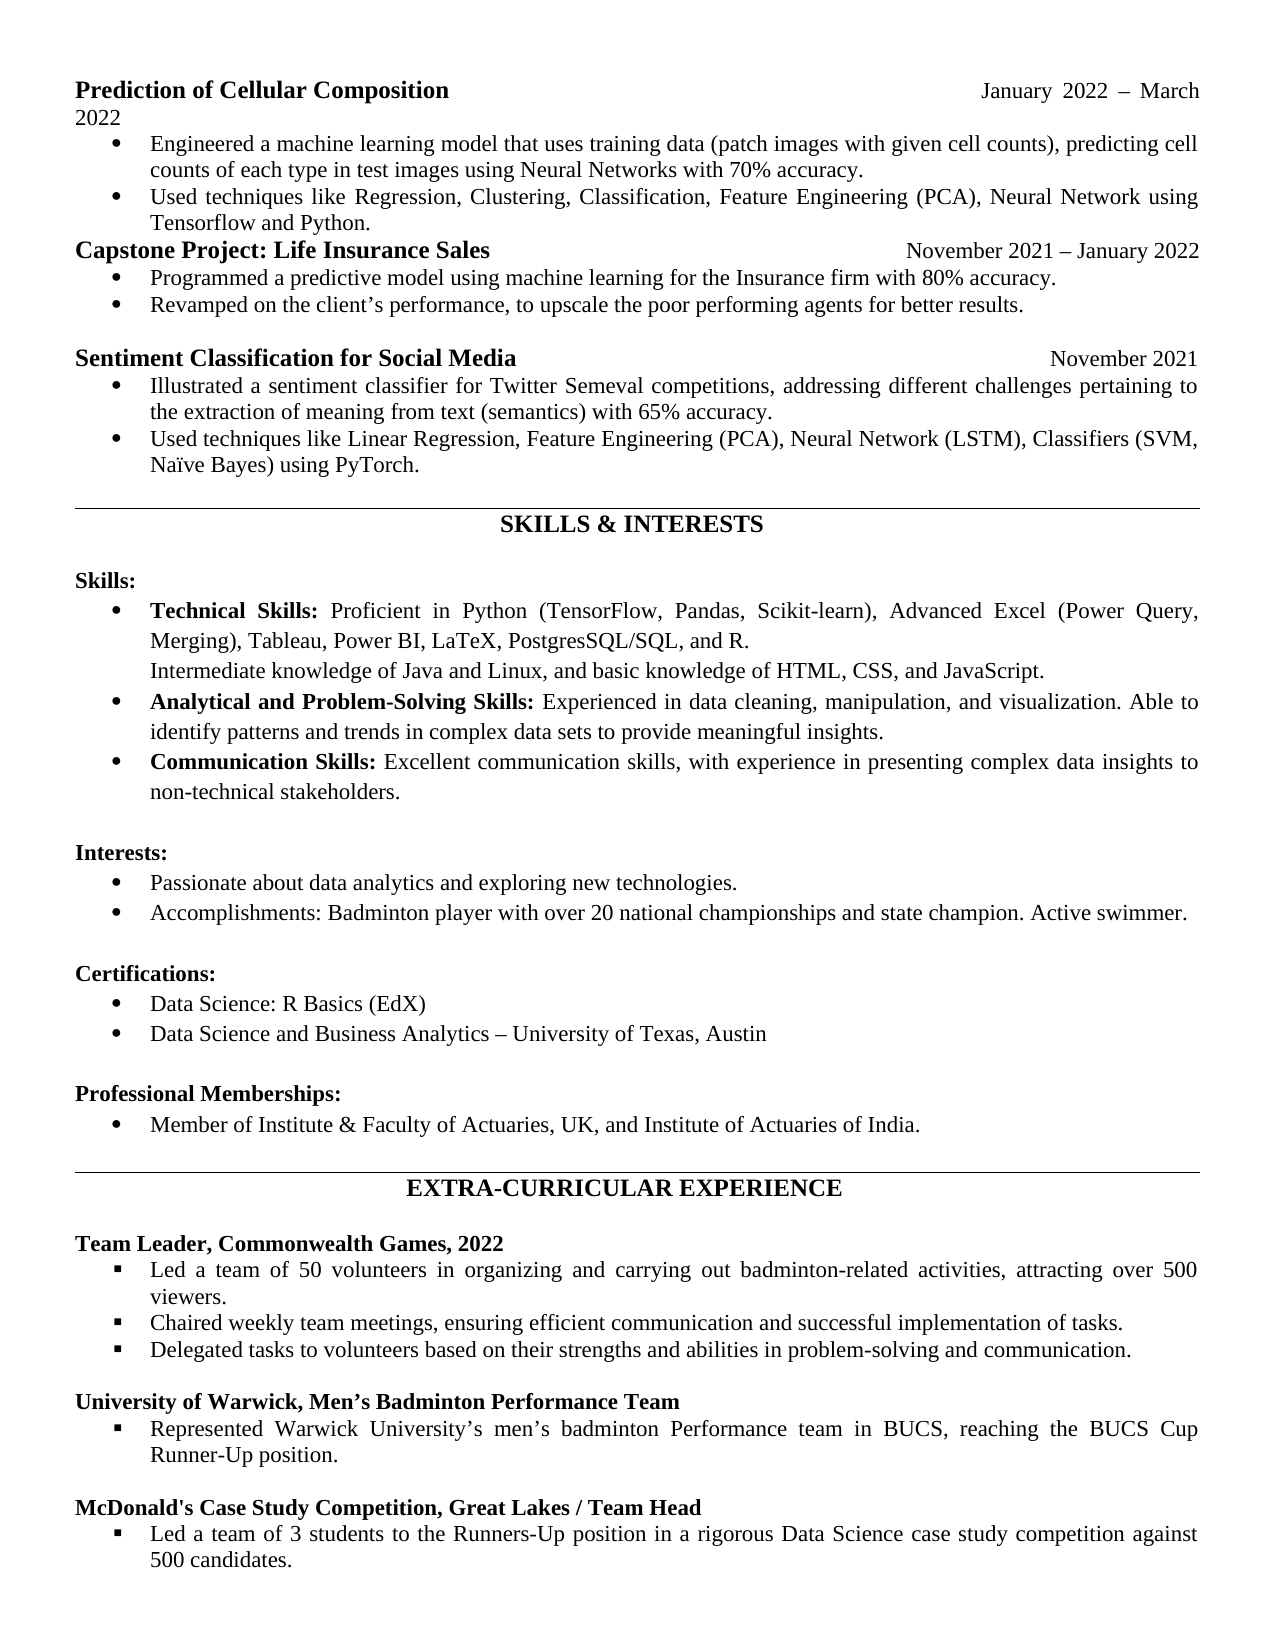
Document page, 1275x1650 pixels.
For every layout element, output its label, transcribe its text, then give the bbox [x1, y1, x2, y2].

text McDonald's Case Study Competition, Great Lakes / Team Head [75, 1494, 1200, 1520]
list Analytical and Problem-Solving Skills: Experienced in data cleaning, manipulation, and visualization. Able to identify patterns and trends in complex data sets to provide meaningful insights. [112, 688, 1200, 744]
list Data Science and Business Analytics – University of Texas, Austin [112, 1020, 1200, 1046]
list Communication Skills: Excellent communication skills, with experience in presenting complex data insights to non-technical stakeholders. [112, 748, 1200, 805]
list Represented Warwick University’s men’s badminton Performance team in BUCS, reaching the BUCS Cup Runner-Up position. [112, 1415, 1200, 1467]
list Delegated tasks to volunteers based on their strengths and abilities in problem-solving and communication. [112, 1336, 1200, 1362]
list Used techniques like Regression, Clustering, Classification, Feature Engineering (PCA), Neural Network using Tensorflow and Python. [112, 183, 1200, 236]
list Engineered a machine learning model that uses training data (patch images with given cell counts), predicting cell counts of each type in test images using Neural Networks with 70% accuracy. [112, 130, 1200, 183]
list Passionate about data analytics and exploring new technologies. [112, 869, 1200, 895]
list Accomplishments: Badminton player with over 20 national championships and state champion. Active swimmer. [112, 899, 1200, 926]
list Illustrated a sentiment classifier for Twitter Semeval competitions, addressing different challenges pertaining to the extraction of meaning from text (semantics) with 65% accuracy. [112, 372, 1200, 425]
list Intermediate knowledge of Java and Linux, and basic knowledge of HTML, CSS, and JavaScript. [150, 657, 1200, 684]
list Led a team of 3 students to the Runners-Up position in a rigorous Data Science case study competition against 500 candidates. [112, 1520, 1200, 1573]
text EXTRA-CURRICULAR EXPERIENCE [375, 1173, 1200, 1201]
text Certifications: [75, 959, 1200, 986]
list Technical Skills: Proficient in Python (TensorFlow, Pandas, Scikit-learn), Advanced Excel (Power Query, Merging), Tableau, Power BI, LaTeX, PostgresSQL/SQL, and R. [112, 597, 1200, 654]
list Data Science: R Basics (EdX) [112, 990, 1200, 1016]
text Interests: [75, 839, 1200, 865]
list Used techniques like Linear Regression, Feature Engineering (PCA), Neural Network (LSTM), Classifiers (SVM, Naïve Bayes) using PyTorch. [112, 425, 1200, 477]
list Programmed a predictive model using machine learning for the Insurance firm with 80% accuracy. [112, 264, 1200, 291]
text Sentiment Classification for Social Media November 2021 [75, 343, 1200, 372]
text University of Warwick, Men’s Badminton Performance Team [75, 1388, 1200, 1415]
text Capstone Project: Life Insurance Sales November 2021 – January 2022 [75, 236, 1200, 264]
list Member of Institute & Faculty of Actuaries, UK, and Institute of Actuaries of India. [112, 1111, 1200, 1137]
list Revamped on the client’s performance, to upscale the poor performing agents for better results. [112, 291, 1200, 317]
text Team Leader, Commonwealth Games, 2022 [75, 1230, 1200, 1257]
list Led a team of 50 volunteers in organizing and carrying out badminton-related activities, attracting over 500 viewers. [112, 1257, 1200, 1309]
text SKILLS & INTERESTS [450, 509, 1200, 538]
list Chaired weekly team meetings, ensuring efficient communication and successful implementation of tasks. [112, 1309, 1200, 1336]
text Professional Memberships: [75, 1080, 1200, 1107]
text Skills: [75, 567, 1200, 593]
text Prediction of Cellular Composition January 2022 – March 2022 [75, 75, 1200, 130]
